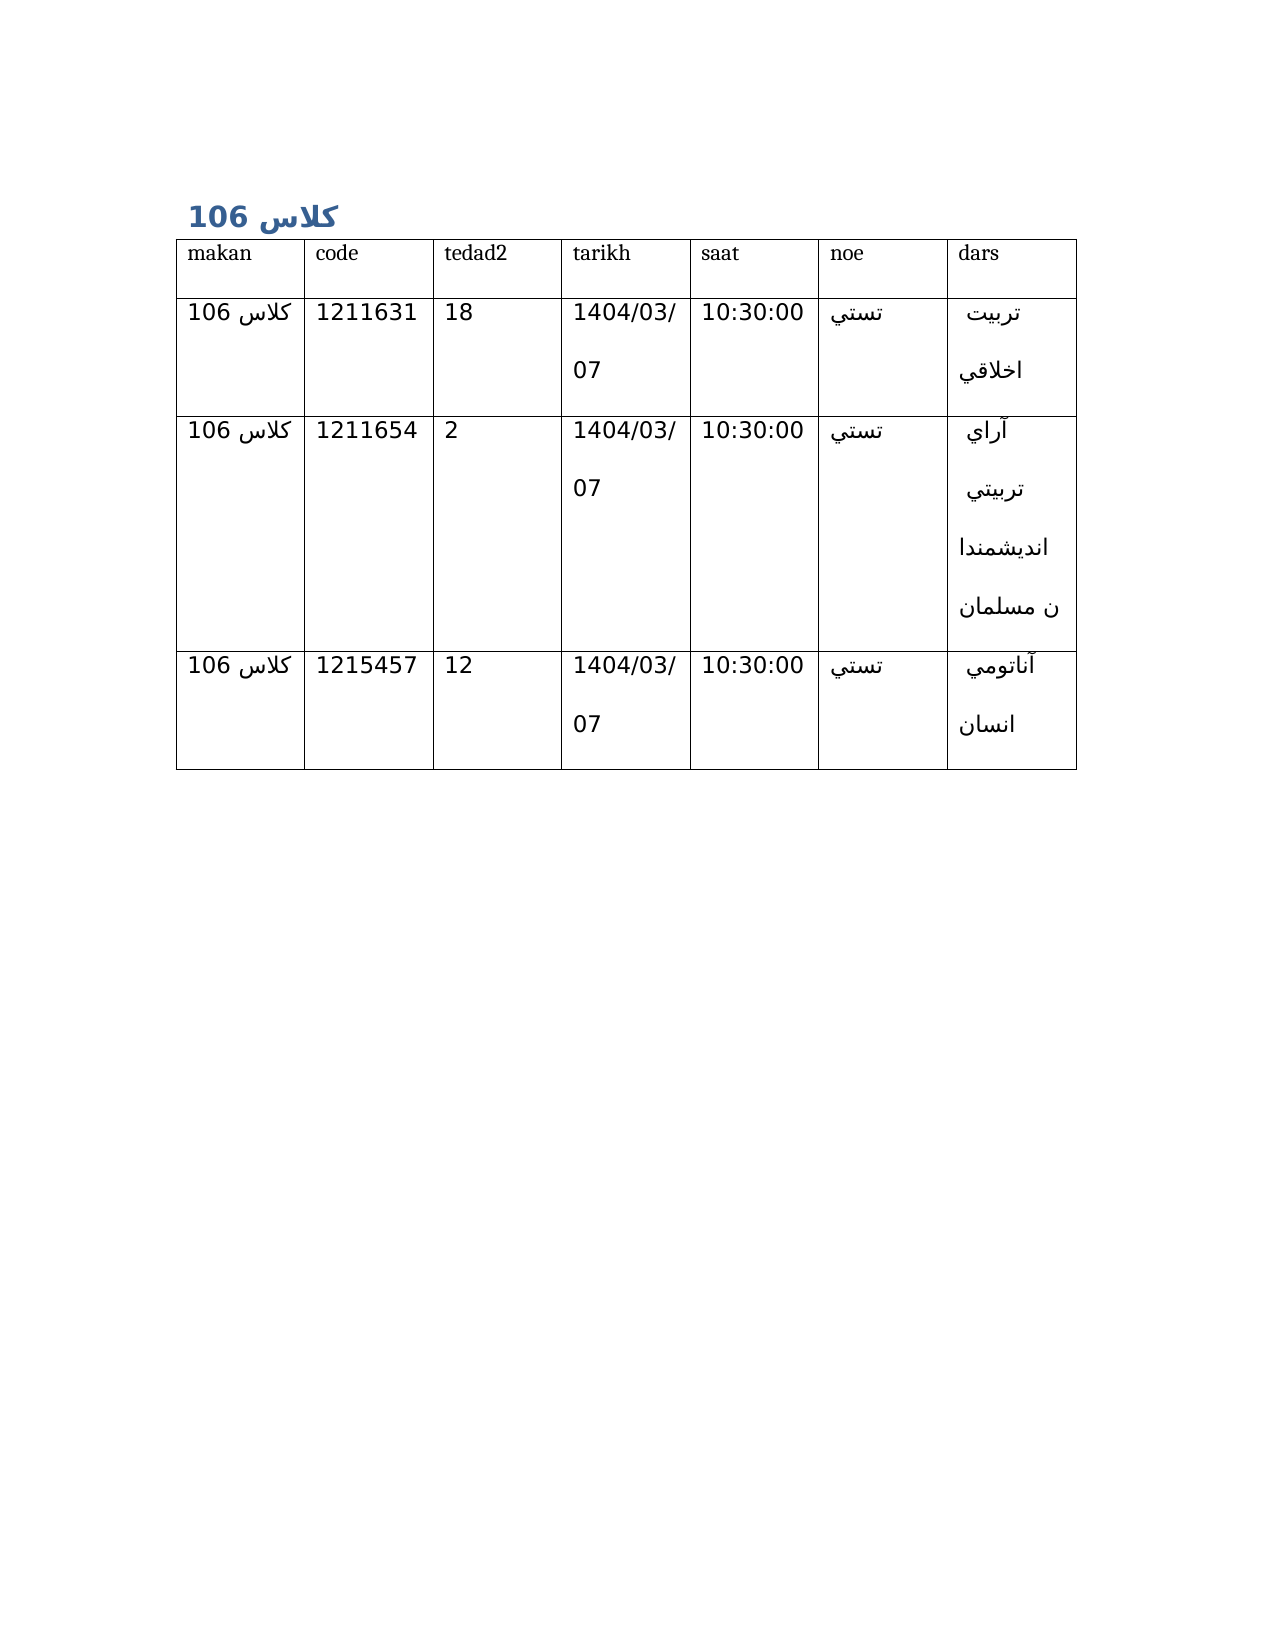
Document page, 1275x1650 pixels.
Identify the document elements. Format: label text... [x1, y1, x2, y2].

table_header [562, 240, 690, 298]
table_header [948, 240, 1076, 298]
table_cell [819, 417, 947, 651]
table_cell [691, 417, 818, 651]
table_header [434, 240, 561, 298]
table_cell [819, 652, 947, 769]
subtitle کلاس 106 [187, 200, 1087, 234]
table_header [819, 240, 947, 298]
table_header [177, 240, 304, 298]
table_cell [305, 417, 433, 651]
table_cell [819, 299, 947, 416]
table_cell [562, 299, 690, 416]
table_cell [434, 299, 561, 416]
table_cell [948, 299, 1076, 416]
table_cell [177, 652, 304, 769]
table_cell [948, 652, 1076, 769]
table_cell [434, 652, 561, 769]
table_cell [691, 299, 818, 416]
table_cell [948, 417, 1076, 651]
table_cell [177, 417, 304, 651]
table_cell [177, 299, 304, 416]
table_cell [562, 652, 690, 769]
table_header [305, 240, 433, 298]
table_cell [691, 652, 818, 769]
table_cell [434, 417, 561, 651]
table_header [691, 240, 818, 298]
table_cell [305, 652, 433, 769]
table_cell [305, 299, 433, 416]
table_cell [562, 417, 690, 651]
